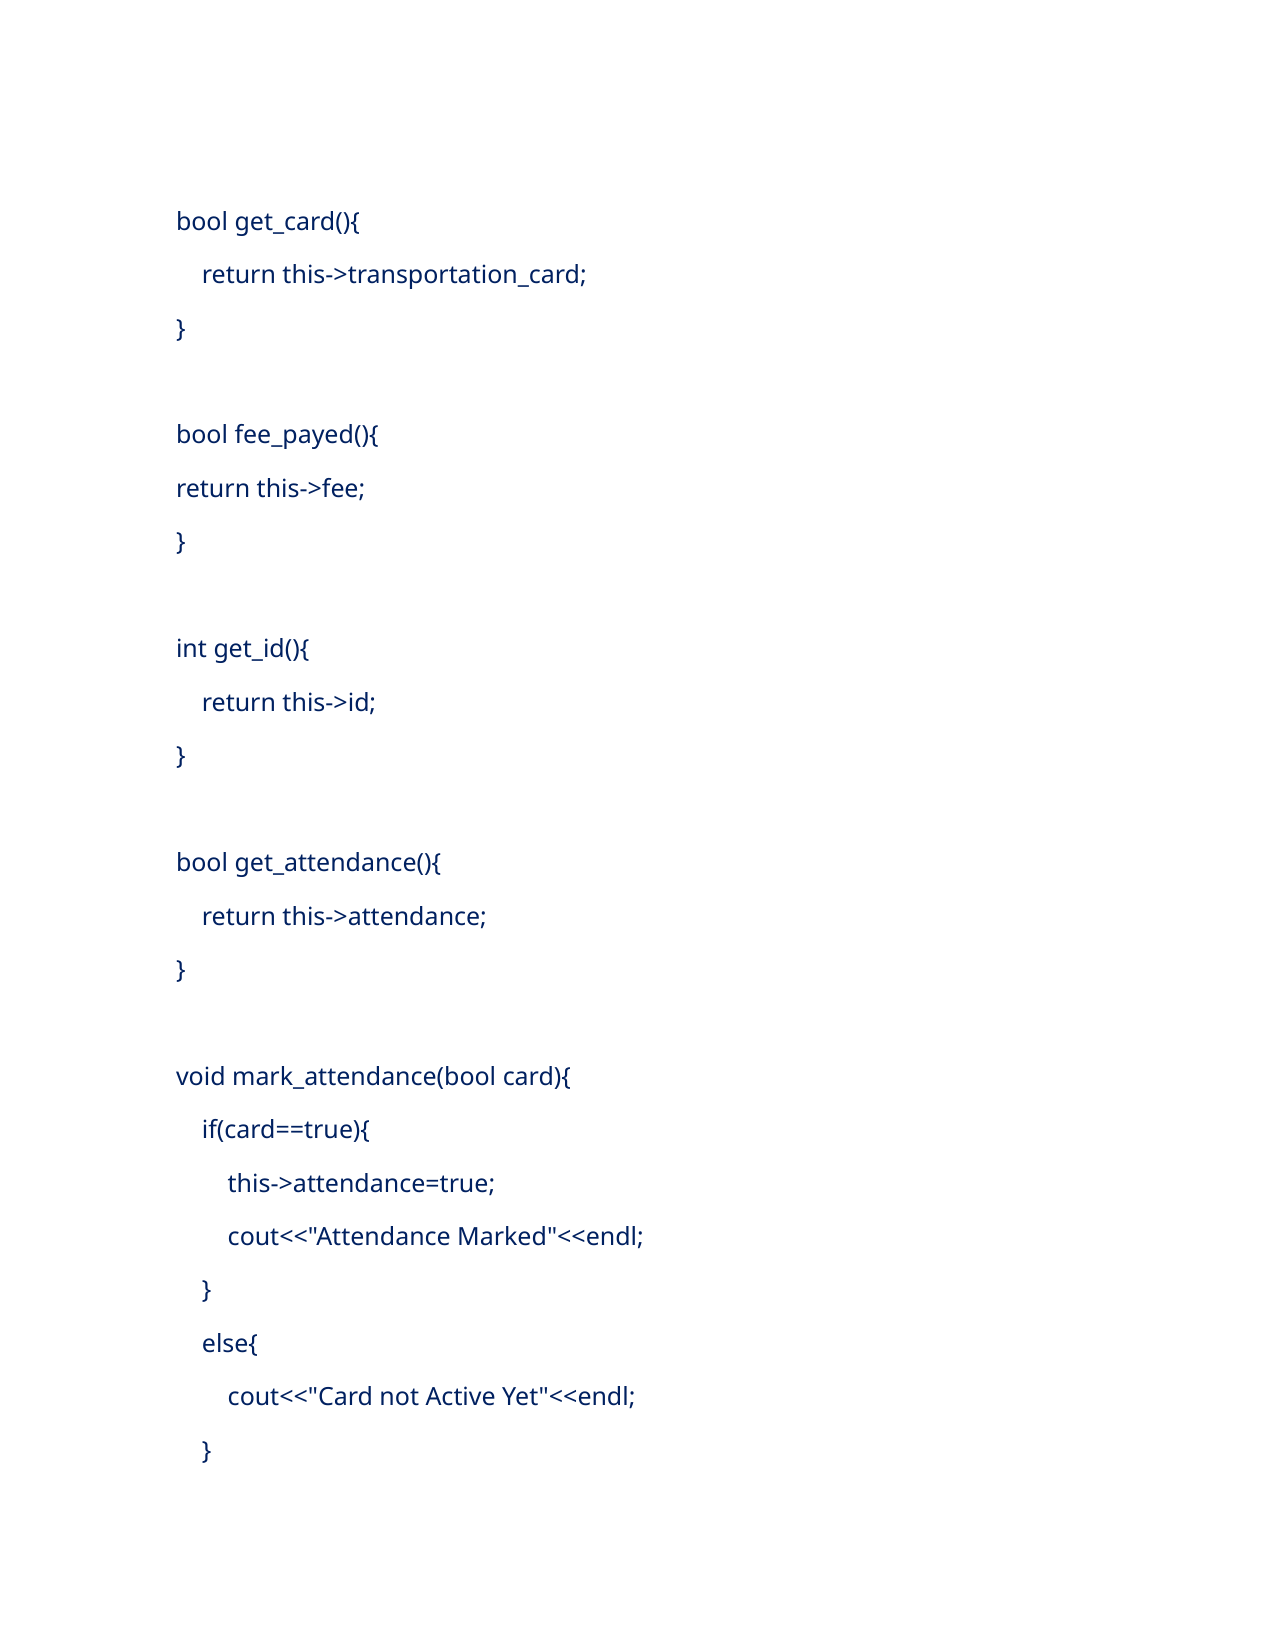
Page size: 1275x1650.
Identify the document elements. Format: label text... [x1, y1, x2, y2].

text else{ [150, 1326, 1125, 1360]
text } [150, 952, 1125, 986]
text cout<<"Attendance Marked"<<endl; [150, 1219, 1125, 1253]
text return this->fee; [150, 471, 1125, 505]
text void mark_attendance(bool card){ [150, 1058, 1125, 1092]
text bool get_card(){ [150, 203, 1125, 237]
text } [150, 1272, 1125, 1306]
text int get_id(){ [150, 631, 1125, 665]
text bool get_attendance(){ [150, 845, 1125, 879]
text bool fee_payed(){ [150, 417, 1125, 451]
text } [150, 738, 1125, 772]
text } [150, 310, 1125, 344]
text return this->id; [150, 684, 1125, 718]
text return this->attendance; [150, 898, 1125, 932]
text cout<<"Card not Active Yet"<<endl; [150, 1379, 1125, 1413]
text } [150, 1432, 1125, 1467]
text this->attendance=true; [150, 1165, 1125, 1199]
text if(card==true){ [150, 1112, 1125, 1146]
text } [150, 524, 1125, 558]
text return this->transportation_card; [150, 257, 1125, 291]
